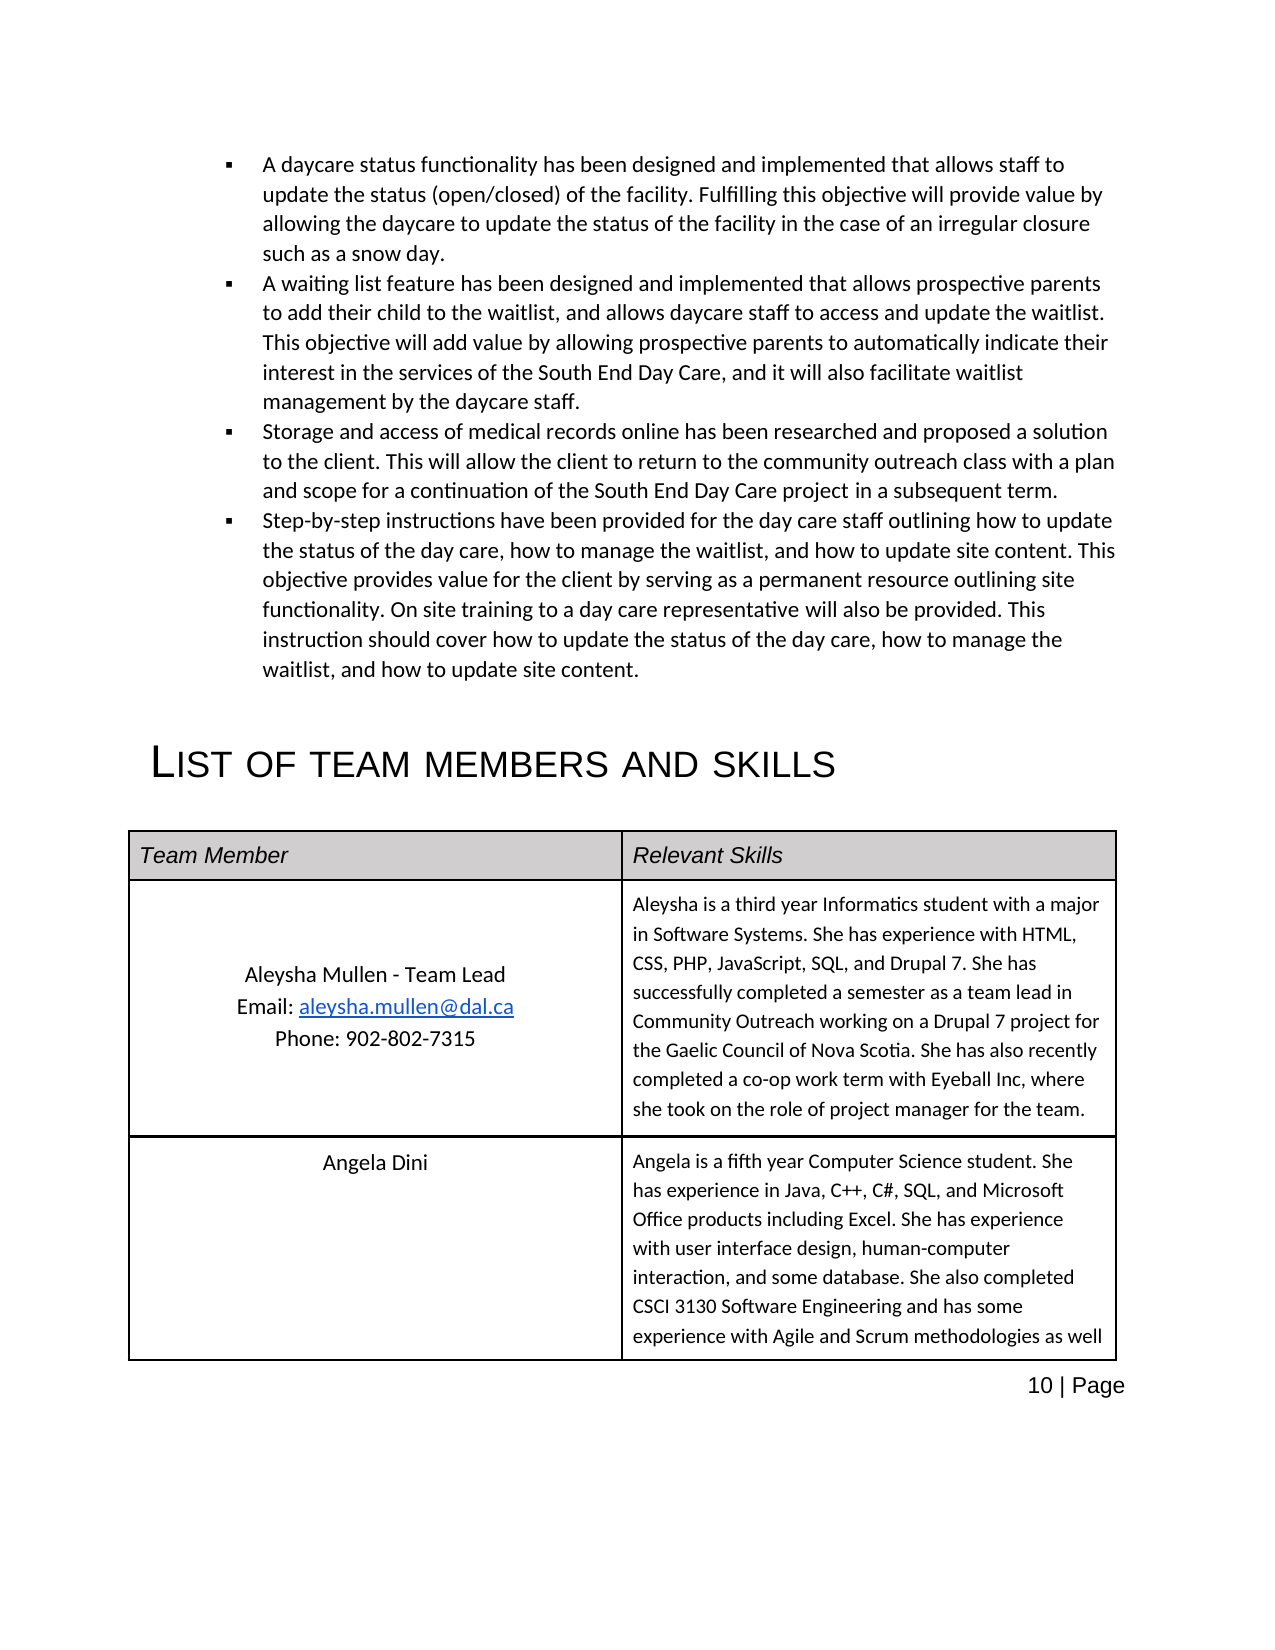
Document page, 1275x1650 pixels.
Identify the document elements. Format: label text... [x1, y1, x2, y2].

list Storage and access of medical records online has been researched and proposed a solution to the client. This will allow the client to return to the community outreach class with a plan and scope for a continuation of the South End Day Care project in a subsequent term. [225, 417, 1125, 504]
table_header Relevant Skills [623, 832, 1115, 879]
table_header Team Member [130, 832, 621, 879]
list A waiting list feature has been designed and implemented that allows prospective parents to add their child to the waitlist, and allows daycare staff to access and update the waitlist. This objective will add value by allowing prospective parents to automatically indicate their interest in the services of the South End Day Care, and it will also facilitate waitlist management by the daycare staff. [225, 269, 1125, 416]
list Step-by-step instructions have been provided for the day care staff outlining how to update the status of the day care, how to manage the waitlist, and how to update site content. This objective provides value for the client by serving as a permanent resource outlining site functionality. On site training to a day care representative will also be provided. This instruction should cover how to update the status of the day care, how to manage the waitlist, and how to update site content. [225, 506, 1125, 683]
list A daycare status functionality has been designed and implemented that allows staff to update the status (open/closed) of the facility. Fulfilling this objective will provide value by allowing the daycare to update the status of the facility in the case of an irregular closure such as a snow day. [225, 150, 1125, 267]
table_cell Angela Dini [130, 1138, 621, 1359]
subtitle List of team members and skills [150, 734, 1125, 787]
table_cell Aleysha is a third year Informatics student with a major in Software Systems. She has experience with HTML, CSS, PHP, JavaScript, SQL, and Drupal 7. She has successfully completed a semester as a team lead in Community Outreach working on a Drupal 7 project for the Gaelic Council of Nova Scotia. She has also recently completed a co-op work term with Eyeball Inc, where she took on the role of project manager for the team. [623, 881, 1115, 1135]
table_cell Aleysha Mullen - Team Lead Email: aleysha.mullen@dal.ca Phone: 902-802-7315 [130, 881, 621, 1135]
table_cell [623, 1138, 1115, 1359]
